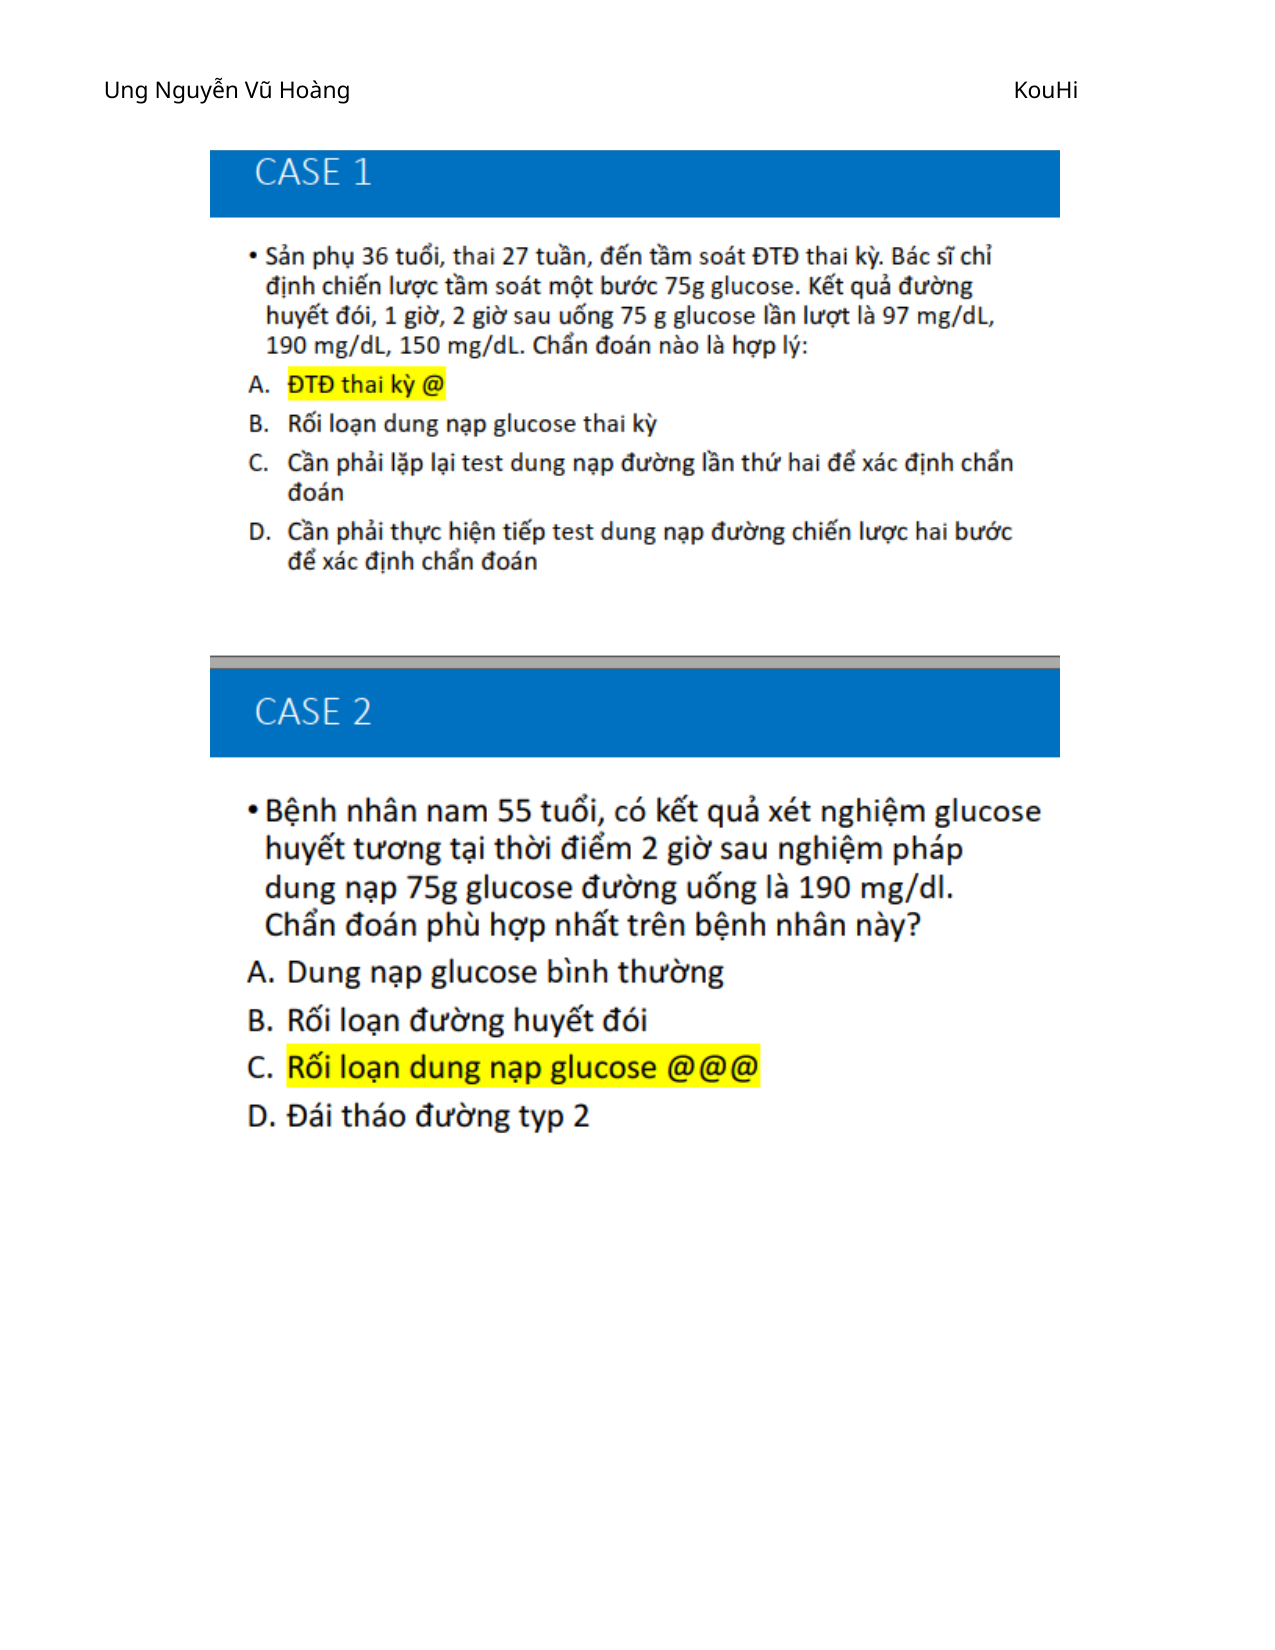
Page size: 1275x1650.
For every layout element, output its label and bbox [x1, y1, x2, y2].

picture [210, 150, 1060, 1144]
